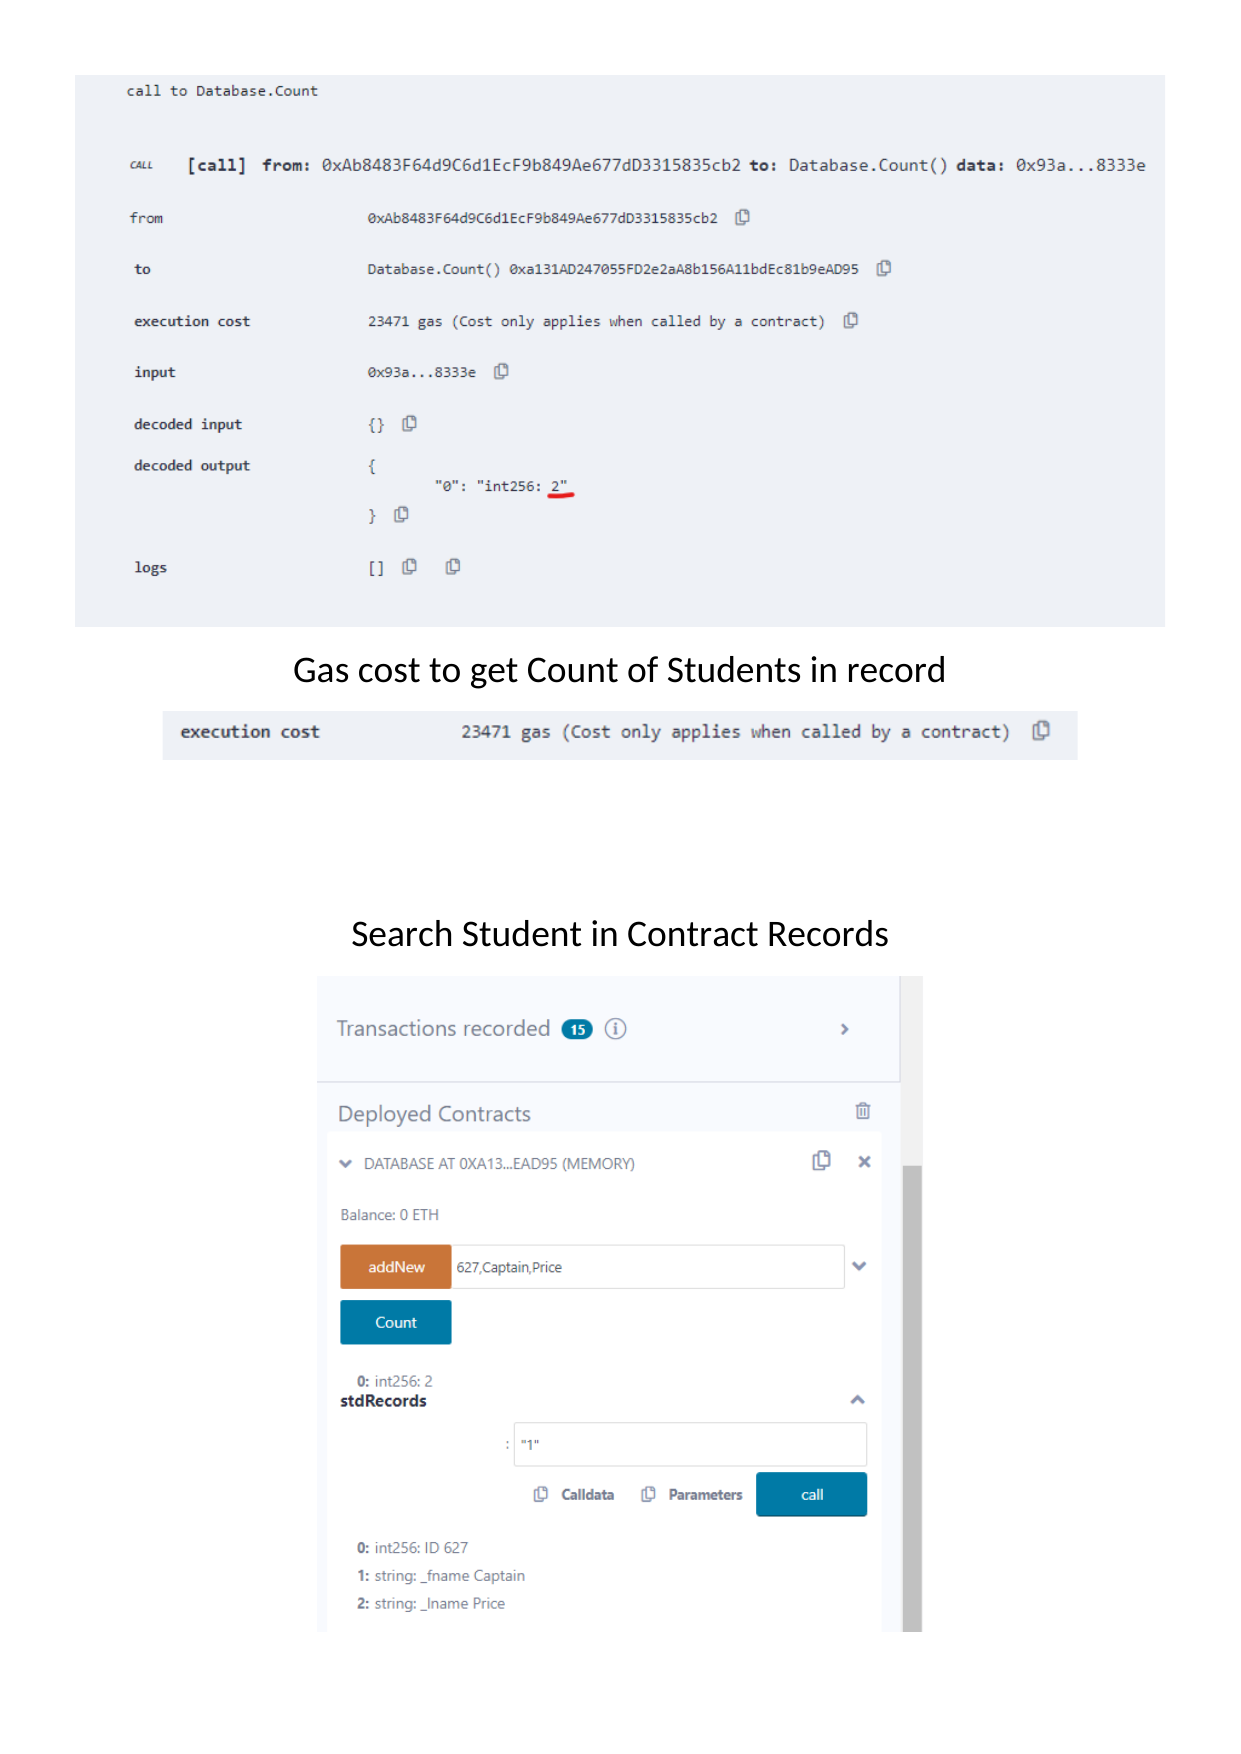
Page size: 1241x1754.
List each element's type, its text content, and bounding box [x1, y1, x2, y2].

text Search Student in Contract Records [75, 910, 1165, 956]
text Gas cost to get Count of Students in record [75, 646, 1165, 691]
picture [162, 711, 1078, 760]
picture [317, 976, 924, 1632]
picture [75, 75, 1166, 627]
